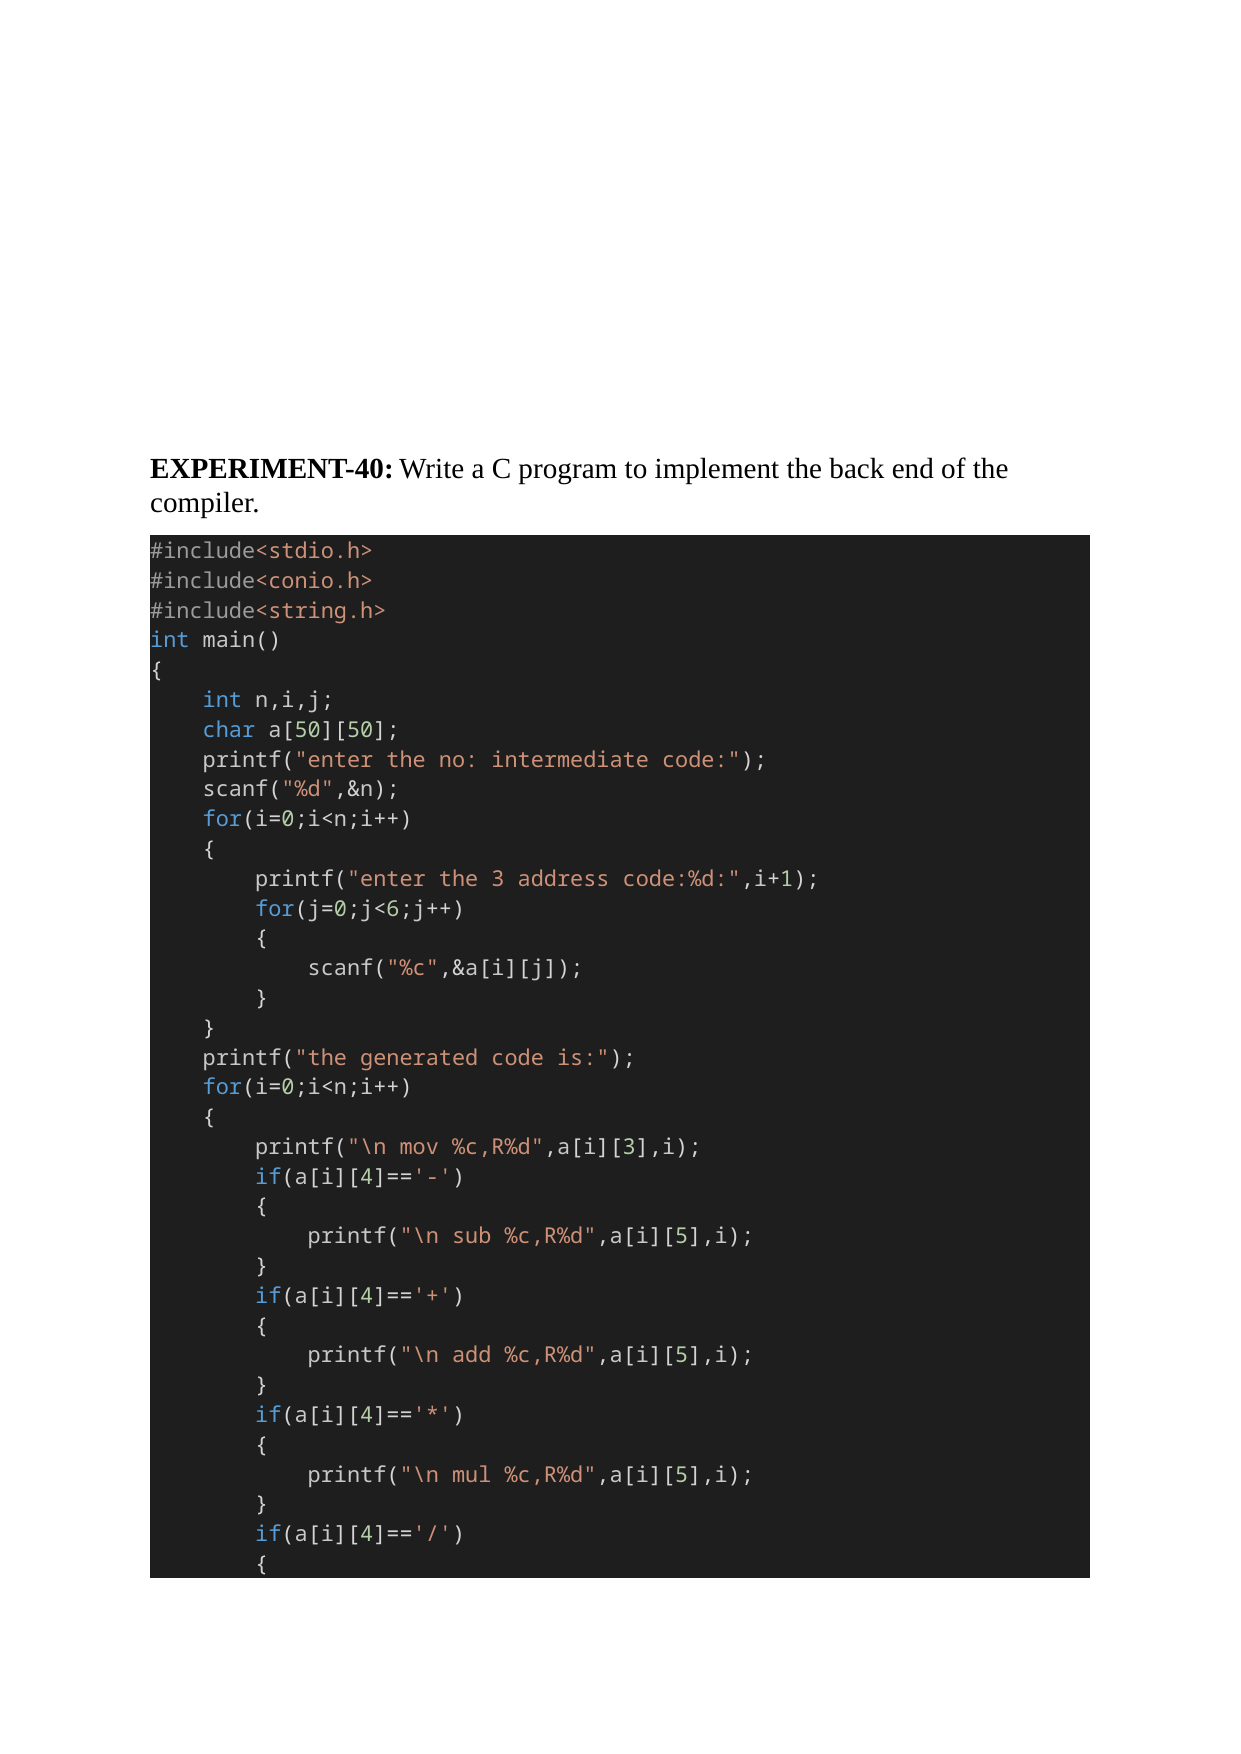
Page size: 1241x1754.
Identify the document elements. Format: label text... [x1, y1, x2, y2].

text { [150, 654, 1090, 684]
text int n,i,j; [150, 684, 1090, 714]
text if(a[i][4]=='+') [150, 1280, 1090, 1309]
text { [150, 922, 1090, 952]
text } [150, 982, 1090, 1012]
text } [150, 1369, 1090, 1399]
text if(a[i][4]=='*') [150, 1399, 1090, 1429]
text { [150, 1309, 1090, 1339]
text printf("\n mov %c,R%d",a[i][3],i); [150, 1131, 1090, 1161]
text for(j=0;j<6;j++) [150, 892, 1090, 922]
text printf("\n mul %c,R%d",a[i][5],i); [150, 1458, 1090, 1488]
text { [150, 1548, 1090, 1578]
text #include<stdio.h> [150, 535, 1090, 565]
text { [150, 1429, 1090, 1458]
text EXPERIMENT-40: Write a C program to implement the back end of the compiler. [150, 451, 1090, 518]
text { [150, 1190, 1090, 1220]
text printf("the generated code is:"); [150, 1041, 1090, 1071]
text printf("\n sub %c,R%d",a[i][5],i); [150, 1220, 1090, 1250]
text for(i=0;i<n;i++) [150, 1071, 1090, 1101]
text { [150, 833, 1090, 863]
text printf("enter the no: intermediate code:"); [150, 743, 1090, 773]
text for(i=0;i<n;i++) [150, 803, 1090, 833]
text scanf("%d",&n); [150, 773, 1090, 803]
text } [150, 1012, 1090, 1041]
text #include<conio.h> [150, 565, 1090, 594]
text { [150, 1101, 1090, 1131]
text if(a[i][4]=='/') [150, 1518, 1090, 1548]
text int main() [150, 624, 1090, 654]
text } [150, 1250, 1090, 1280]
text char a[50][50]; [150, 714, 1090, 743]
text scanf("%c",&a[i][j]); [150, 952, 1090, 982]
text if(a[i][4]=='-') [150, 1161, 1090, 1190]
text #include<string.h> [150, 594, 1090, 624]
text printf("enter the 3 address code:%d:",i+1); [150, 863, 1090, 892]
text printf("\n add %c,R%d",a[i][5],i); [150, 1339, 1090, 1369]
text } [150, 1488, 1090, 1518]
